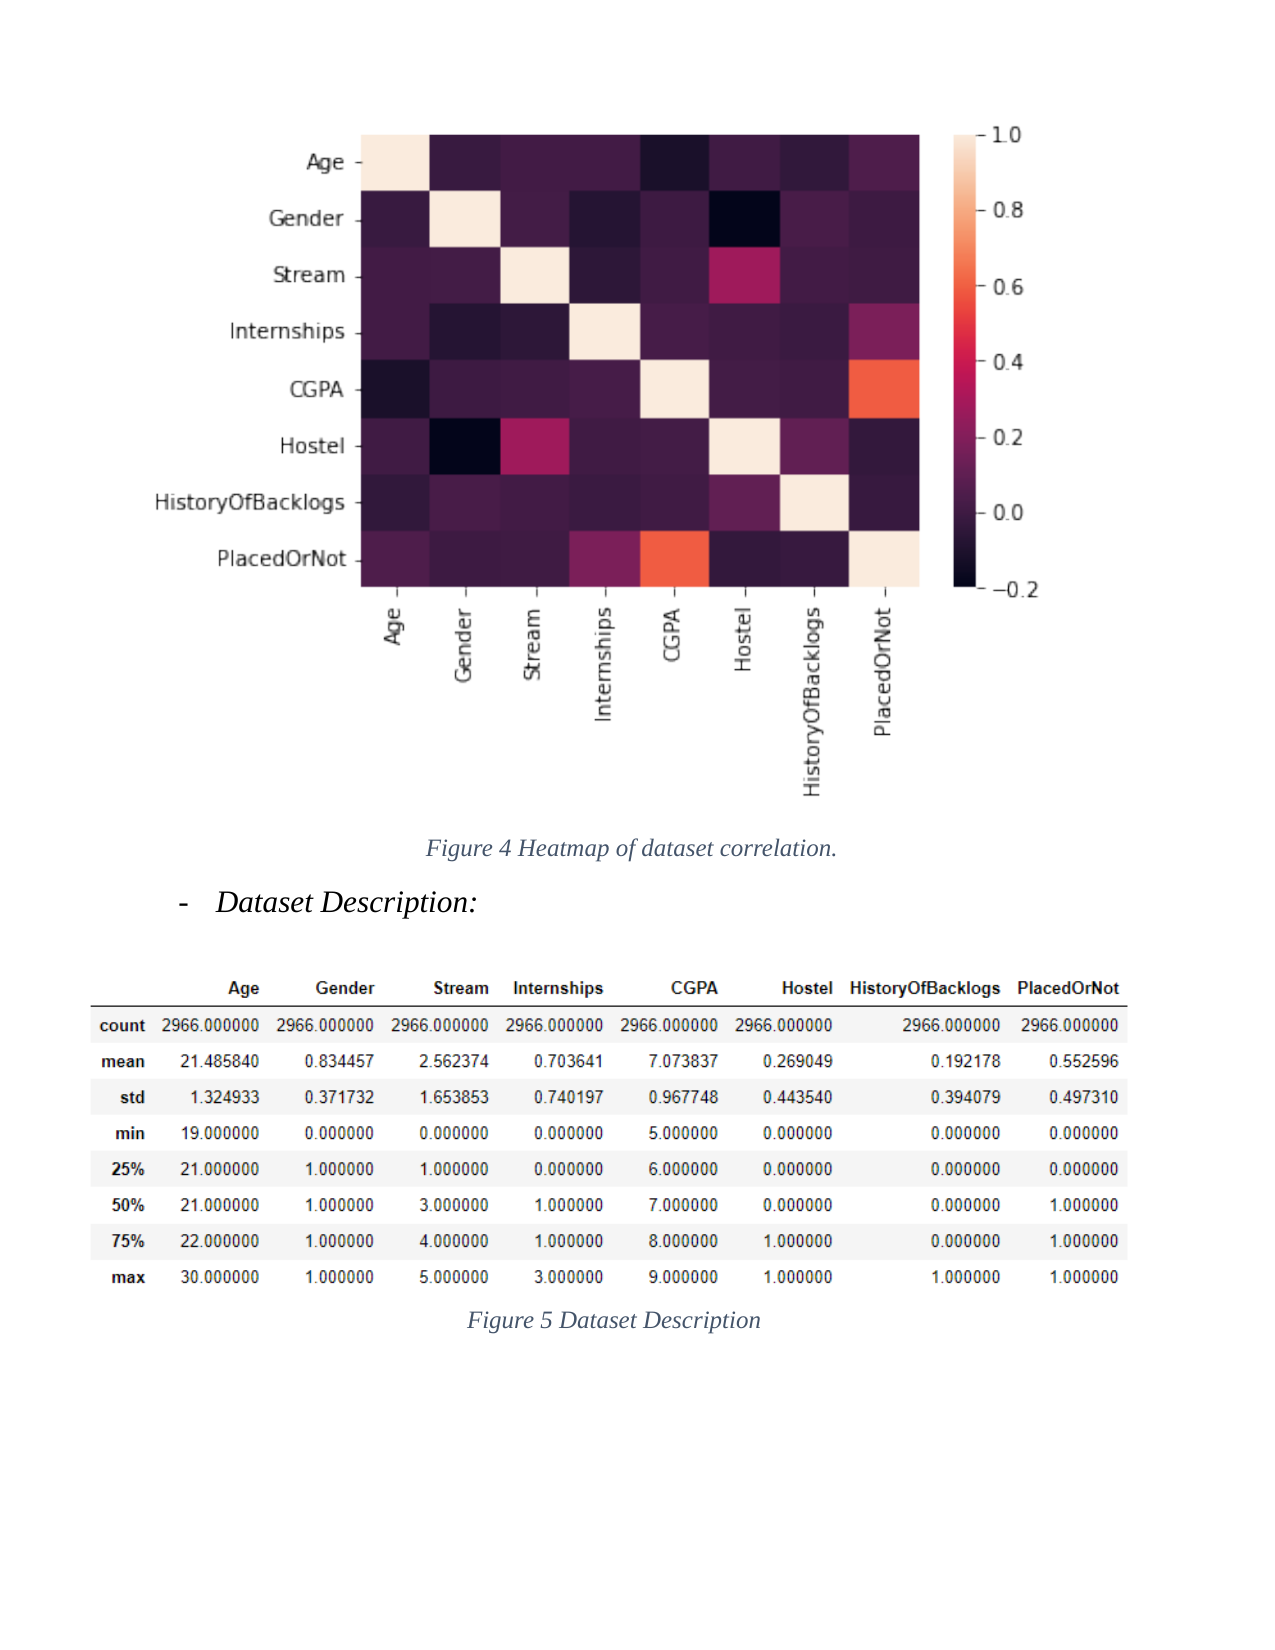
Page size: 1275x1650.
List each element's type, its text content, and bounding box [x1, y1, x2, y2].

text Figure 4 Heatmap of dataset correlation. [141, 833, 1125, 862]
picture [140, 112, 1056, 809]
picture [87, 972, 1143, 1296]
list Dataset Description: [178, 883, 1125, 919]
